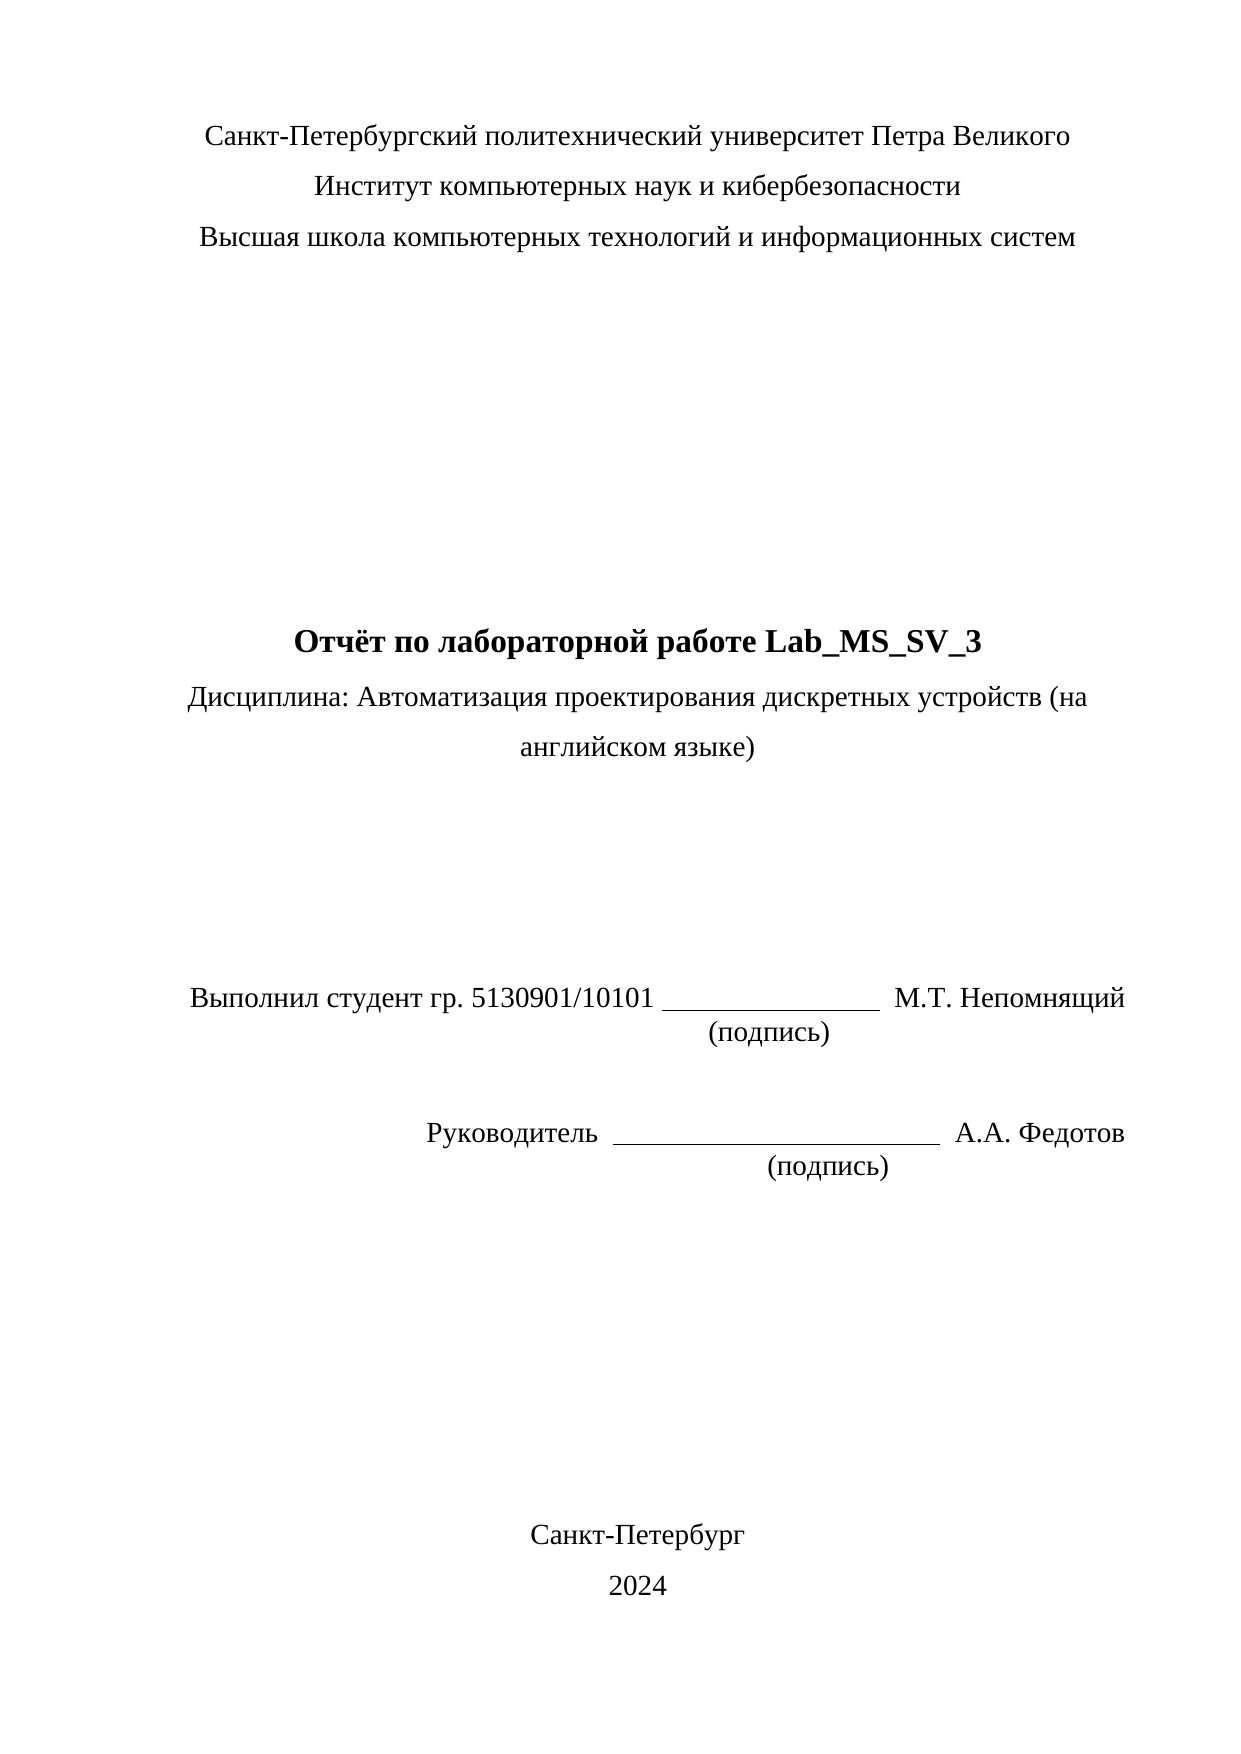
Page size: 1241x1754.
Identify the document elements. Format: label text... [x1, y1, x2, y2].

text Дисциплина: Автоматизация проектирования дискретных устройств (на английском языке) [150, 679, 1125, 763]
text Высшая школа компьютерных технологий и информационных систем [150, 219, 1125, 252]
text Институт компьютерных наук и кибербезопасности [150, 168, 1125, 202]
text 2024 [150, 1568, 1125, 1601]
text Выполнил студент гр. 5130901/10101 М.Т. Непомнящий [179, 981, 1125, 1014]
text Отчёт по лабораторной работе Lab_MS_SV_3 [150, 621, 1125, 659]
text (подпись) [179, 1014, 830, 1048]
text Руководитель А.А. Федотов [179, 1115, 1125, 1148]
text (подпись) [179, 1148, 889, 1182]
text Санкт-Петербург [150, 1517, 1125, 1551]
text Санкт-Петербургский политехнический университет Петра Великого [150, 118, 1125, 152]
